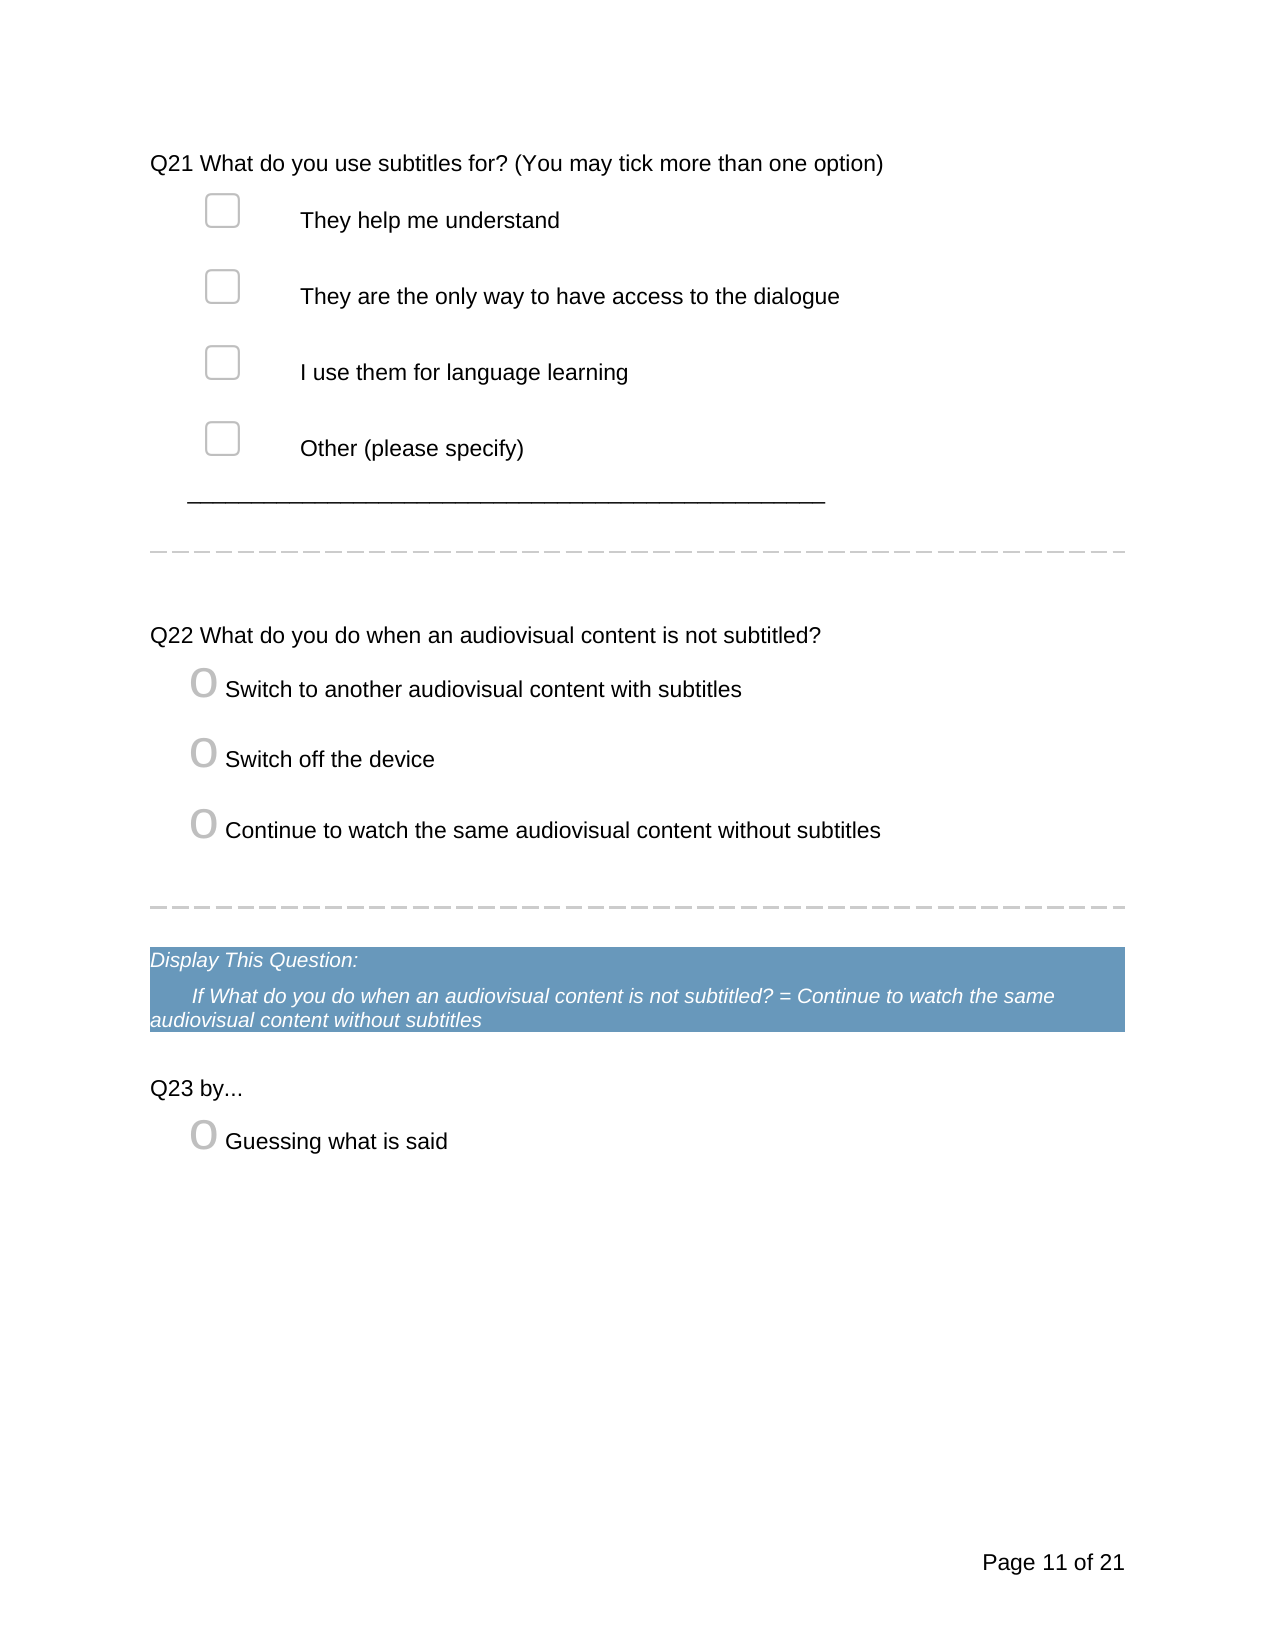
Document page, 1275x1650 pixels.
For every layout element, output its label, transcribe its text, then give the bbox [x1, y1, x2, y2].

list Other (please specify) __________________________________________________ [187, 408, 1125, 504]
list They are the only way to have access to the dialogue [187, 256, 1125, 322]
list Continue to watch the same audiovisual content without subtitles [187, 793, 1125, 854]
text If What do you do when an audiovisual content is not subtitled? = Continue to watch the same audiovisual content without subtitles [150, 984, 1125, 1032]
text Q21 What do you use subtitles for? (You may tick more than one option) [150, 150, 1125, 176]
list Switch off the device [187, 723, 1125, 784]
list I use them for language learning [187, 332, 1125, 398]
list They help me understand [187, 180, 1125, 246]
text Q23 by... [150, 1074, 1125, 1101]
text Display This Question: [150, 947, 1125, 971]
text Q22 What do you do when an audiovisual content is not subtitled? [150, 622, 1125, 648]
list Switch to another audiovisual content with subtitles [187, 652, 1125, 713]
list Guessing what is said [187, 1105, 1125, 1166]
